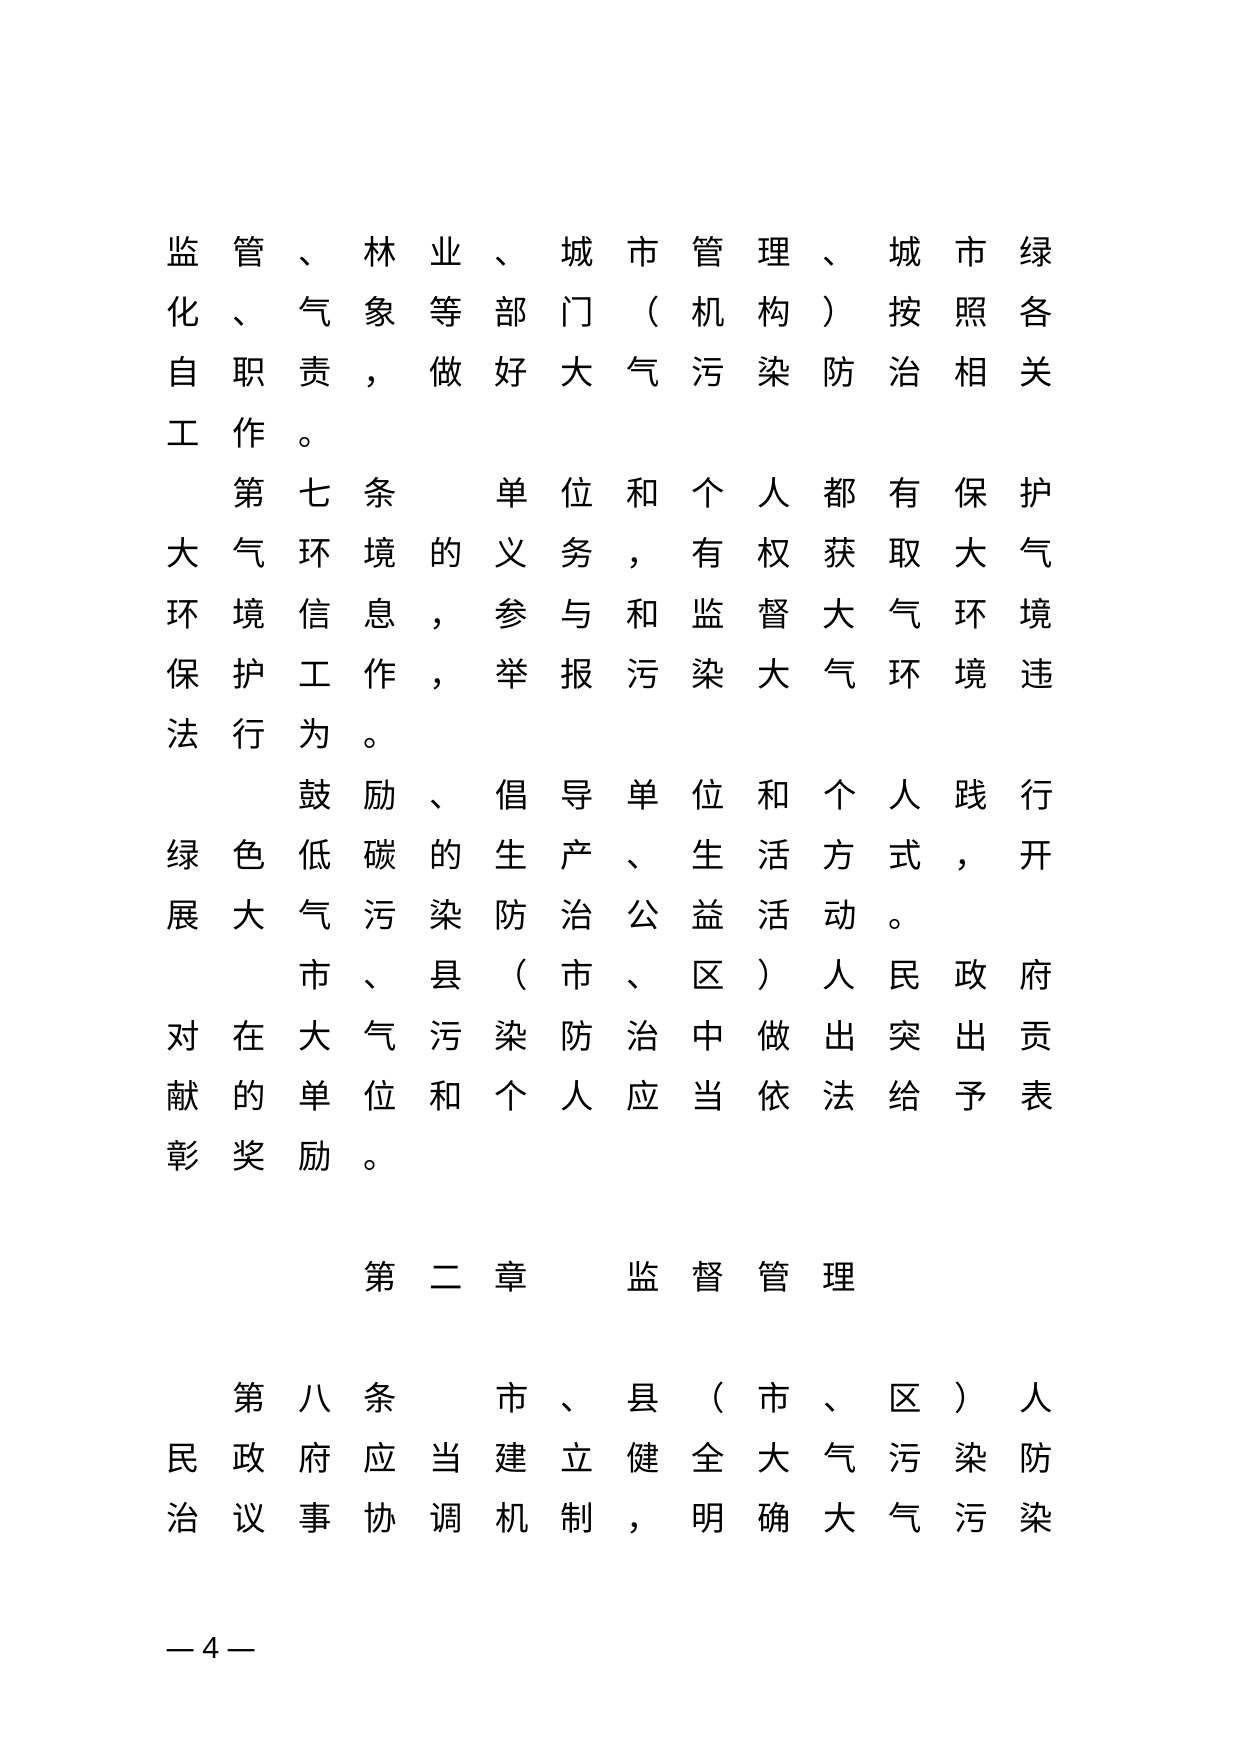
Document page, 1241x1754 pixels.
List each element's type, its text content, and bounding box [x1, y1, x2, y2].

text 市、县（市、区）人民政府对在大气污染防治中做出突出贡献的单位和个人应当依法给予表彰奖励。 [167, 943, 1085, 1184]
text 第二章 监督管理 [167, 1245, 1085, 1305]
text 第七条 单位和个人都有保护大气环境的义务，有权获取大气环境信息，参与和监督大气环境保护工作，举报污染大气环境违法行为。 [167, 461, 1085, 762]
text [167, 219, 1085, 461]
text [167, 1365, 1085, 1546]
text 鼓励、倡导单位和个人践行绿色低碳的生产、生活方式，开展大气污染防治公益活动。 [167, 762, 1085, 943]
